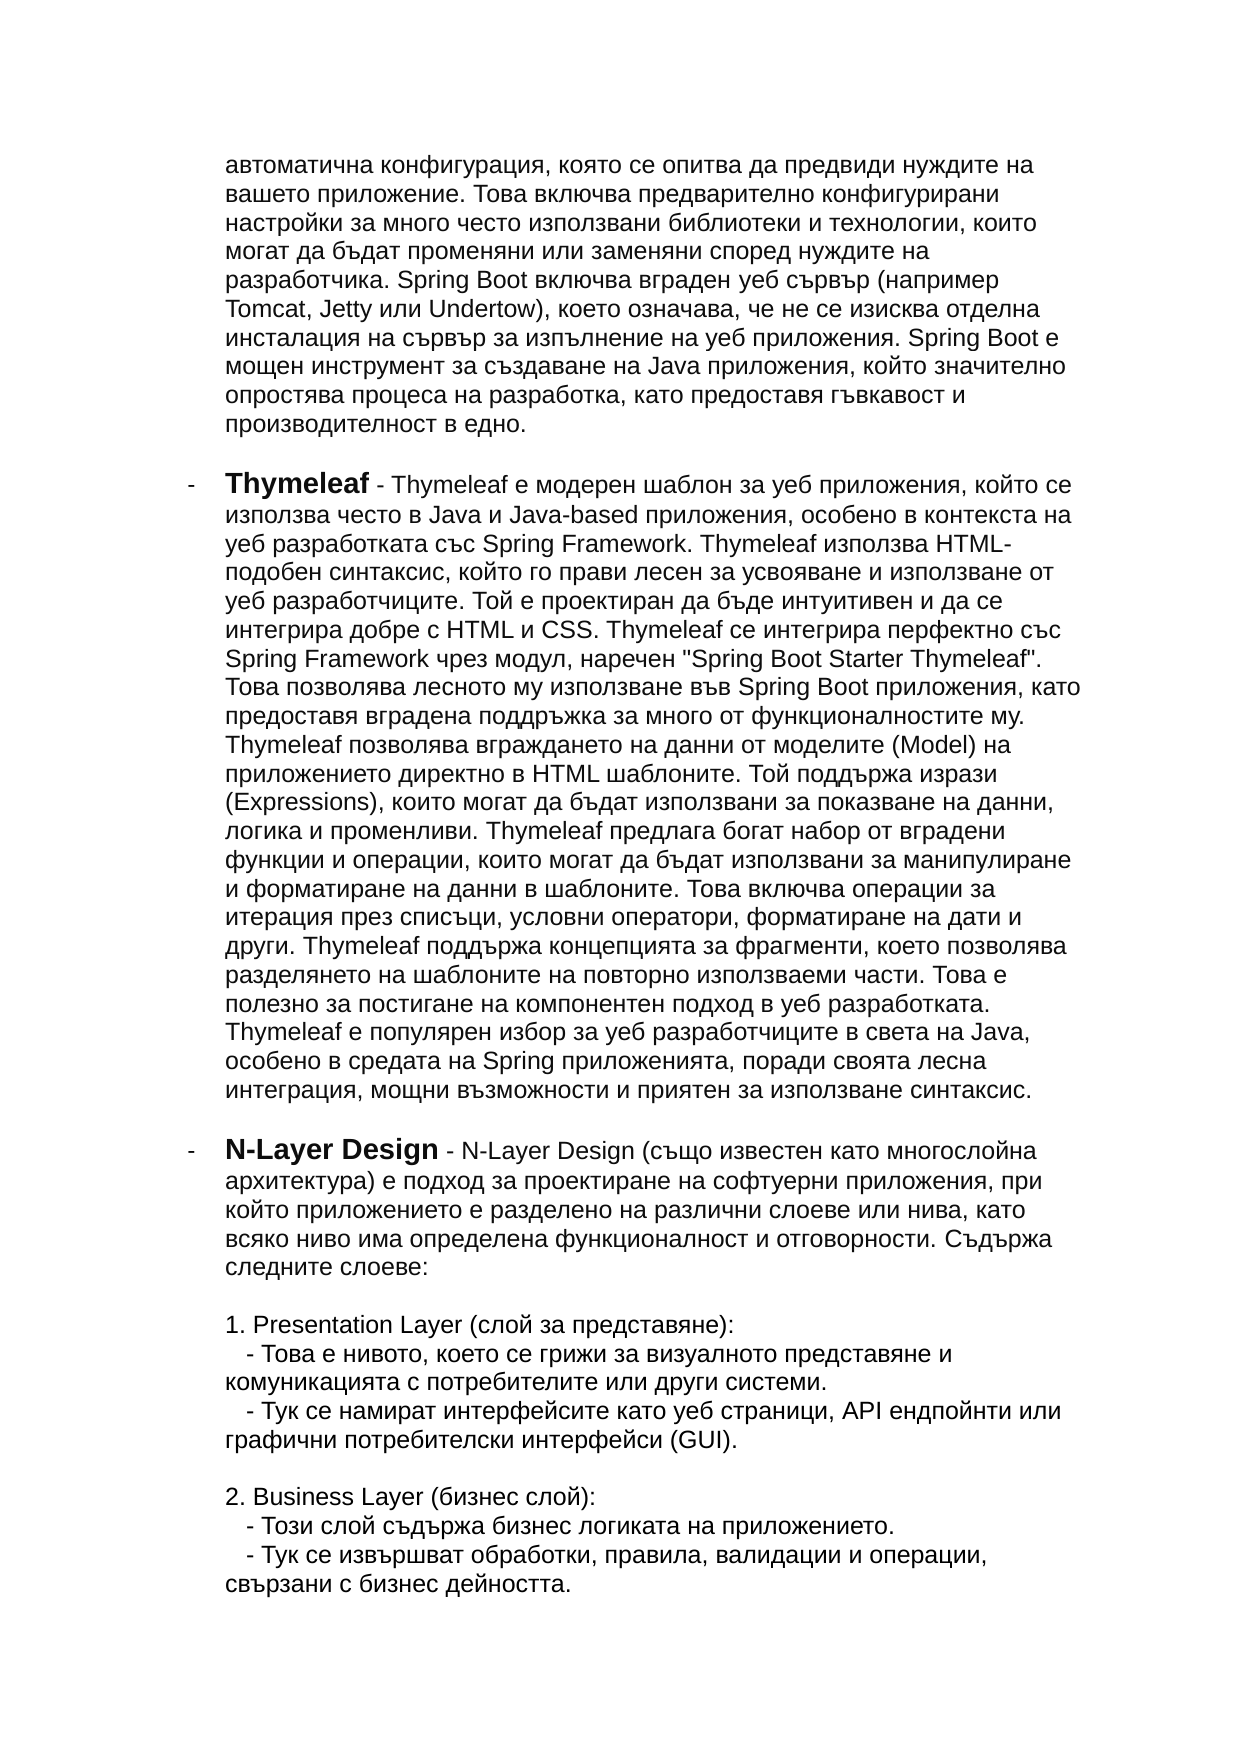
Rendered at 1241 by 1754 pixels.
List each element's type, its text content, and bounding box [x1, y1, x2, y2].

text 1. Presentation Layer (слой за представяне): [225, 1310, 1090, 1338]
text - Тук се извършват обработки, правила, валидации и операции, свързани с бизнес дейността. [225, 1540, 1090, 1597]
list N-Layer Design - N-Layer Design (също известен като многослойна архитектура) е подход за проектиране на софтуерни приложения, при който приложението е разделено на различни слоеве или нива, като всяко ниво има определена функционалност и отговорности. Съдържа следните слоеве: [187, 1132, 1090, 1281]
text 2. Business Layer (бизнес слой): [225, 1482, 1090, 1511]
list Thymeleaf - Thymeleaf е модерен шаблон за уеб приложения, който се използва често в Java и Java-based приложения, особено в контекста на уеб разработката със Spring Framework. Thymeleaf използва HTML-подобен синтаксис, който го прави лесен за усвояване и използване от уеб разработчиците. Той е проектиран да бъде интуитивен и да се интегрира добре с HTML и CSS. Thymeleaf се интегрира перфектно със Spring Framework чрез модул, наречен "Spring Boot Starter Thymeleaf". Това позволява лесното му използване във Spring Boot приложения, като предоставя вградена поддръжка за много от функционалностите му. Thymeleaf позволява вграждането на данни от моделите (Model) на приложението директно в HTML шаблоните. Той поддържа изрази (Expressions), които могат да бъдат използвани за показване на данни, логика и променливи. Thymeleaf предлага богат набор от вградени функции и операции, които могат да бъдат използвани за манипулиране и форматиране на данни в шаблоните. Това включва операции за итерация през списъци, условни оператори, форматиране на дати и други. Thymeleaf поддържа концепцията за фрагменти, което позволява разделянето на шаблоните на повторно използваеми части. Това е полезно за постигане на компонентен подход в уеб разработката. Thymeleaf е популярен избор за уеб разработчиците в света на Java, особено в средата на Spring приложенията, поради своята лесна интеграция, мощни възможности и приятен за използване синтаксис. [187, 466, 1090, 1104]
text - Това е нивото, което се грижи за визуалното представяне и комуникацията с потребителите или други системи. [225, 1338, 1090, 1396]
text - Този слой съдържа бизнес логиката на приложението. [225, 1511, 1090, 1540]
text - Тук се намират интерфейсите като уеб страници, API ендпойнти или графични потребителски интерфейси (GUI). [225, 1396, 1090, 1453]
